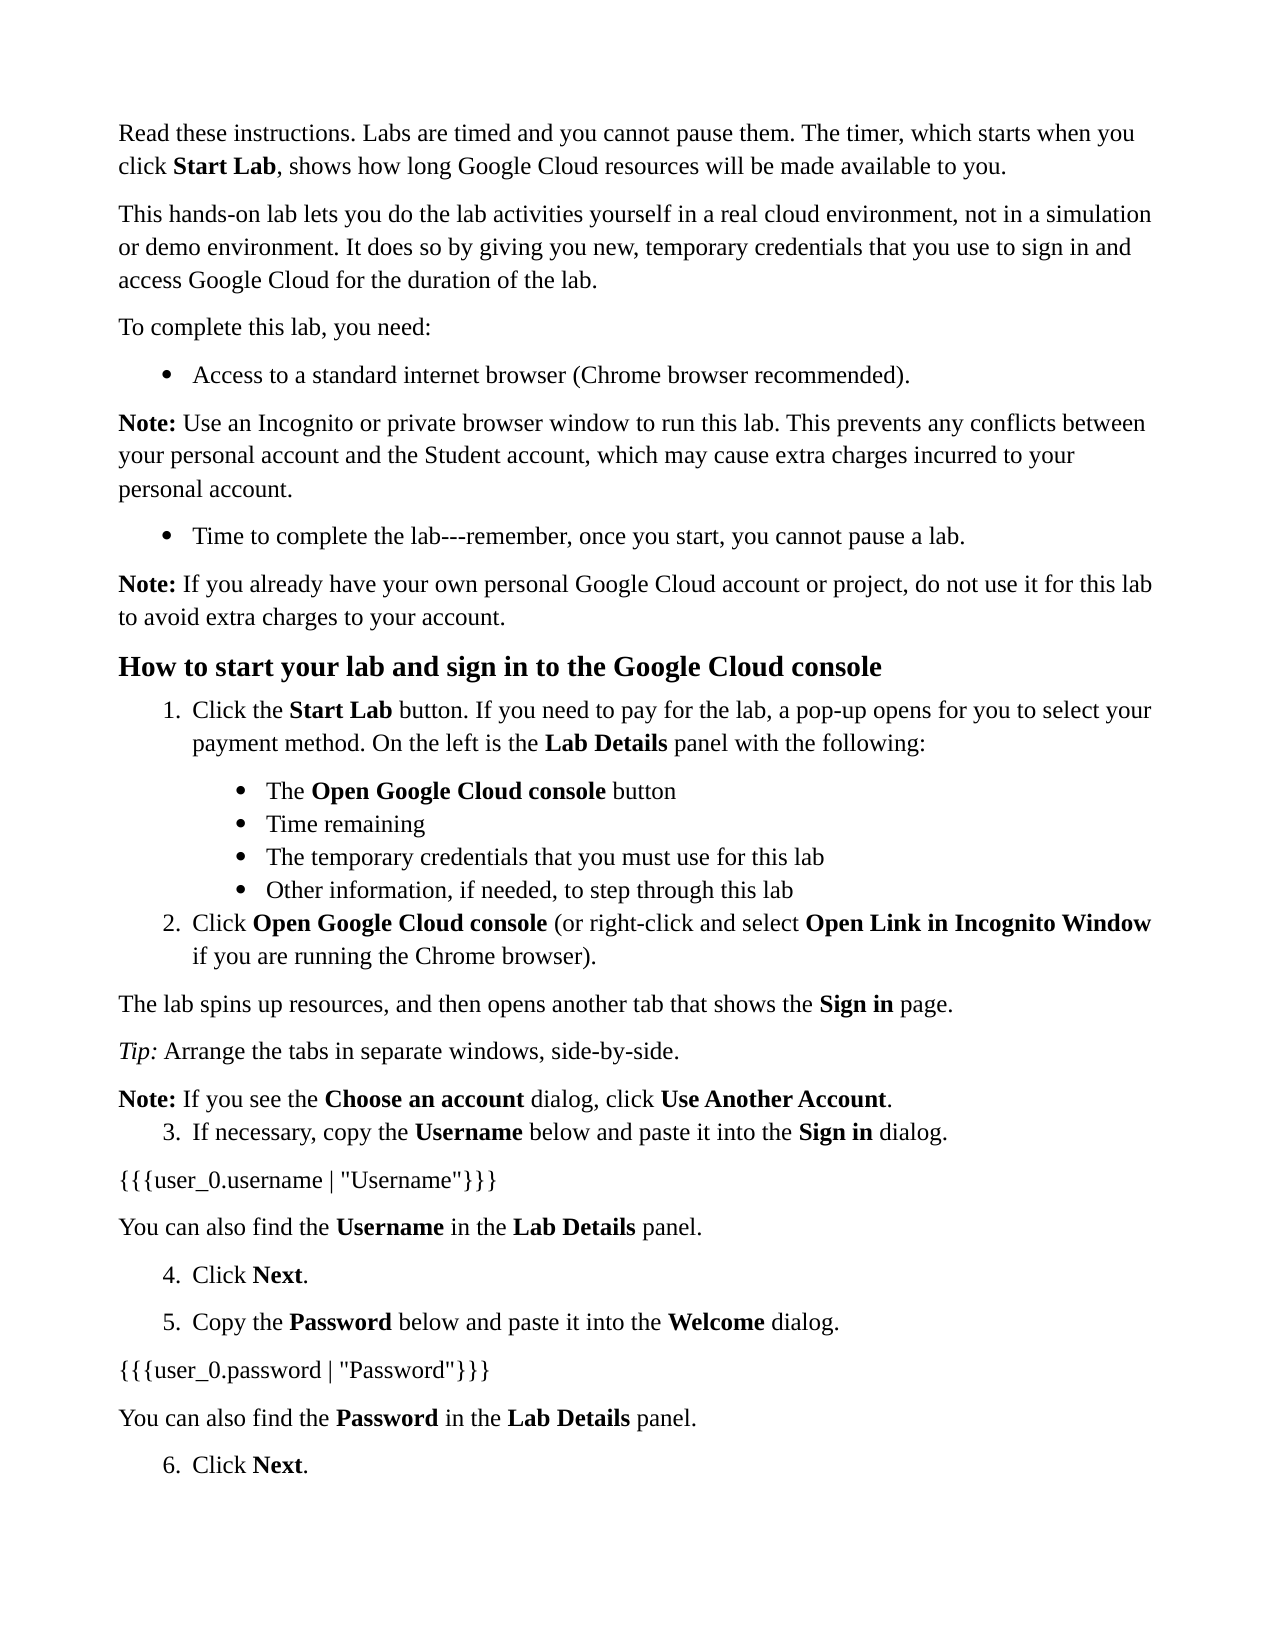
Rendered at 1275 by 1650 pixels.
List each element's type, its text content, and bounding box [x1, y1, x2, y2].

list The lab spins up resources, and then opens another tab that shows the Sign in page. [118, 989, 1157, 1018]
list Tip: Arrange the tabs in separate windows, side-by-side. [118, 1036, 1157, 1065]
list Click Open Google Cloud console (or right-click and select Open Link in Incognito Window if you are running the Chrome browser). [162, 908, 1157, 970]
list Click Next. [162, 1450, 1157, 1479]
list Click Next. [162, 1260, 1157, 1289]
list Note: If you see the Choose an account dialog, click Use Another Account. [118, 1084, 1157, 1113]
text This hands-on lab lets you do the lab activities yourself in a real cloud environment, not in a simulation or demo environment. It does so by giving you new, temporary credentials that you use to sign in and access Google Cloud for the duration of the lab. [118, 199, 1157, 293]
subtitle How to start your lab and sign in to the Google Cloud console [118, 649, 1157, 683]
list You can also find the Password in the Lab Details panel. [118, 1403, 1157, 1431]
text Read these instructions. Labs are timed and you cannot pause them. The timer, which starts when you click Start Lab, shows how long Google Cloud resources will be made available to you. [118, 118, 1157, 180]
list {{{user_0.username | "Username"}}} [118, 1165, 1157, 1193]
list Time remaining [236, 809, 1157, 838]
list Time to complete the lab---remember, once you start, you cannot pause a lab. [162, 521, 1157, 550]
list You can also find the Username in the Lab Details panel. [118, 1212, 1157, 1241]
list The temporary credentials that you must use for this lab [236, 842, 1157, 871]
list If necessary, copy the Username below and paste it into the Sign in dialog. [162, 1117, 1157, 1146]
list Access to a standard internet browser (Chrome browser recommended). [162, 360, 1157, 389]
text Note: Use an Incognito or private browser window to run this lab. This prevents any conflicts between your personal account and the Student account, which may cause extra charges incurred to your personal account. [118, 408, 1157, 502]
list The Open Google Cloud console button [236, 776, 1157, 805]
list {{{user_0.password | "Password"}}} [118, 1355, 1157, 1384]
list Other information, if needed, to step through this lab [236, 875, 1157, 904]
text To complete this lab, you need: [118, 312, 1157, 341]
text Note: If you already have your own personal Google Cloud account or project, do not use it for this lab to avoid extra charges to your account. [118, 569, 1157, 631]
list Click the Start Lab button. If you need to pay for the lab, a pop-up opens for you to select your payment method. On the left is the Lab Details panel with the following: [162, 696, 1157, 757]
list Copy the Password below and paste it into the Welcome dialog. [162, 1307, 1157, 1336]
